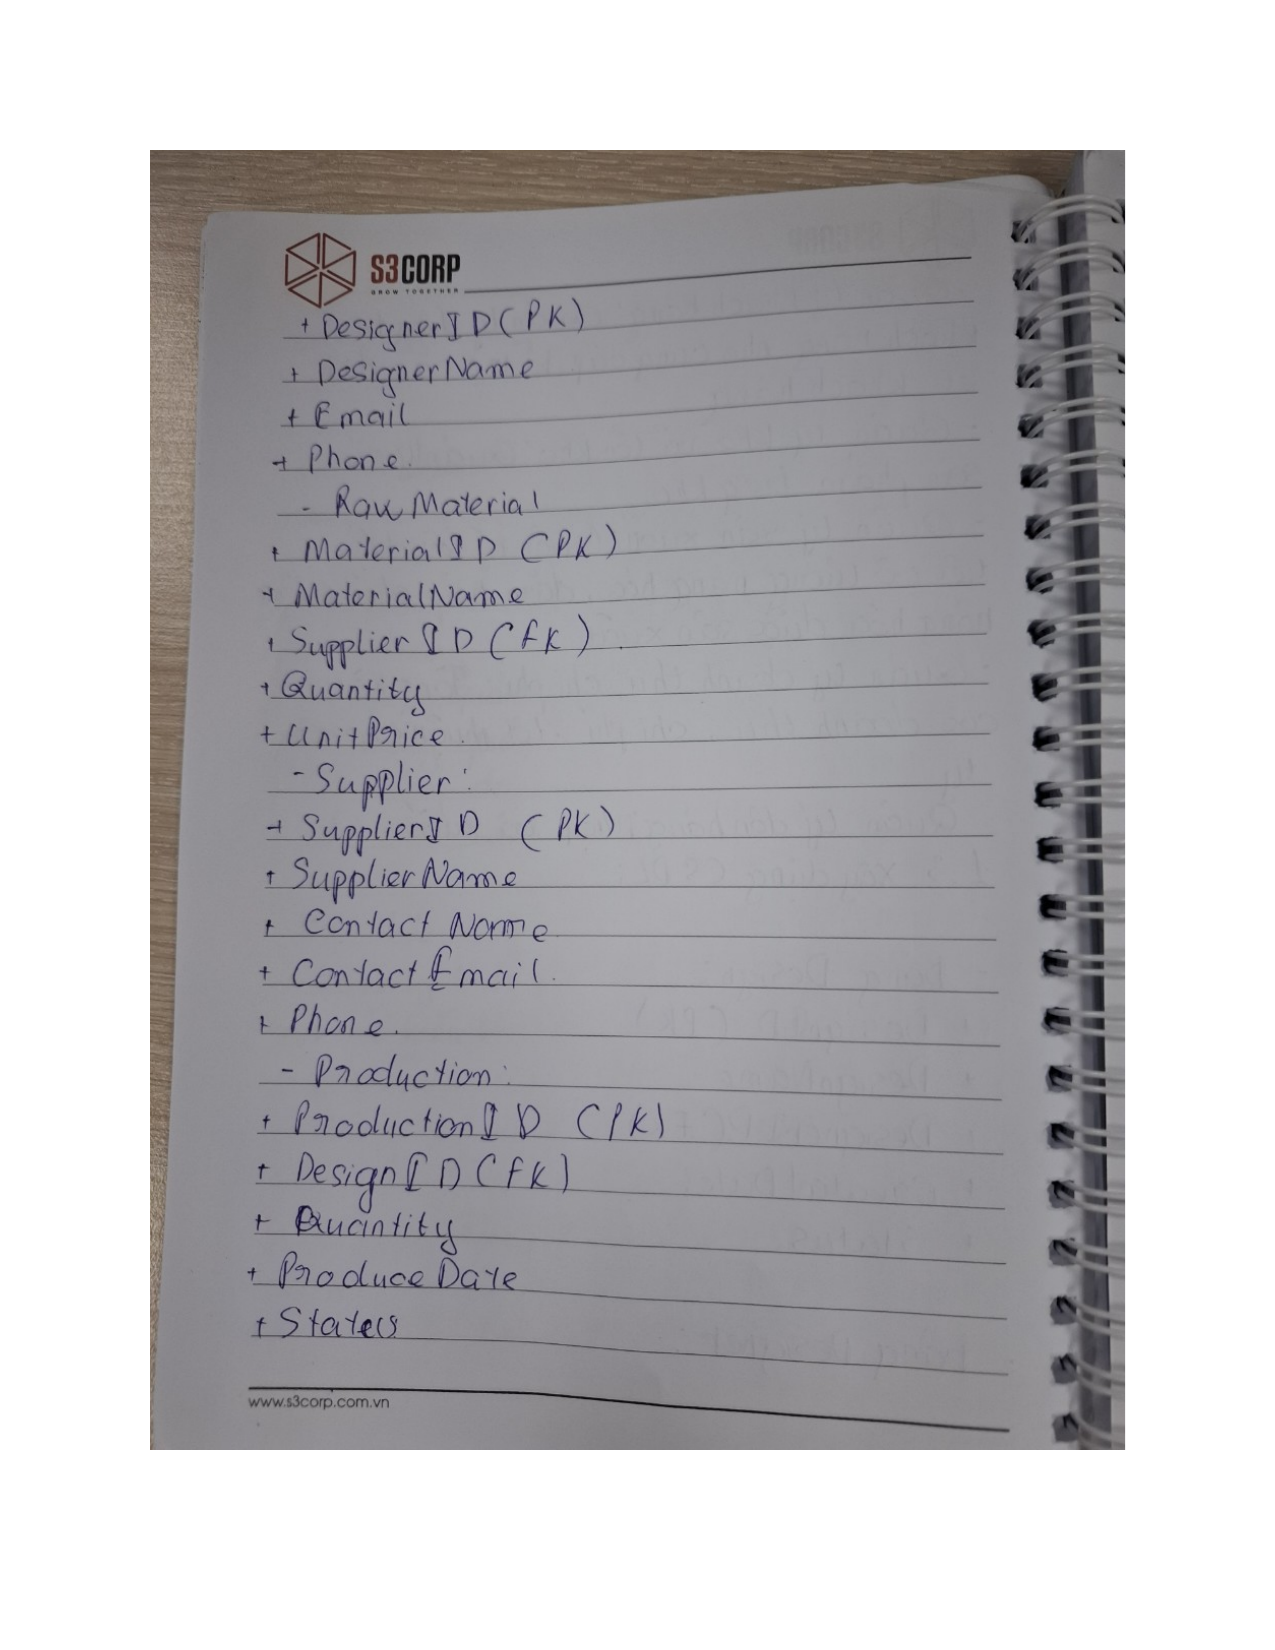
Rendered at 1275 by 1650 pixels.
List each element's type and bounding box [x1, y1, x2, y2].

picture [150, 150, 1125, 1450]
